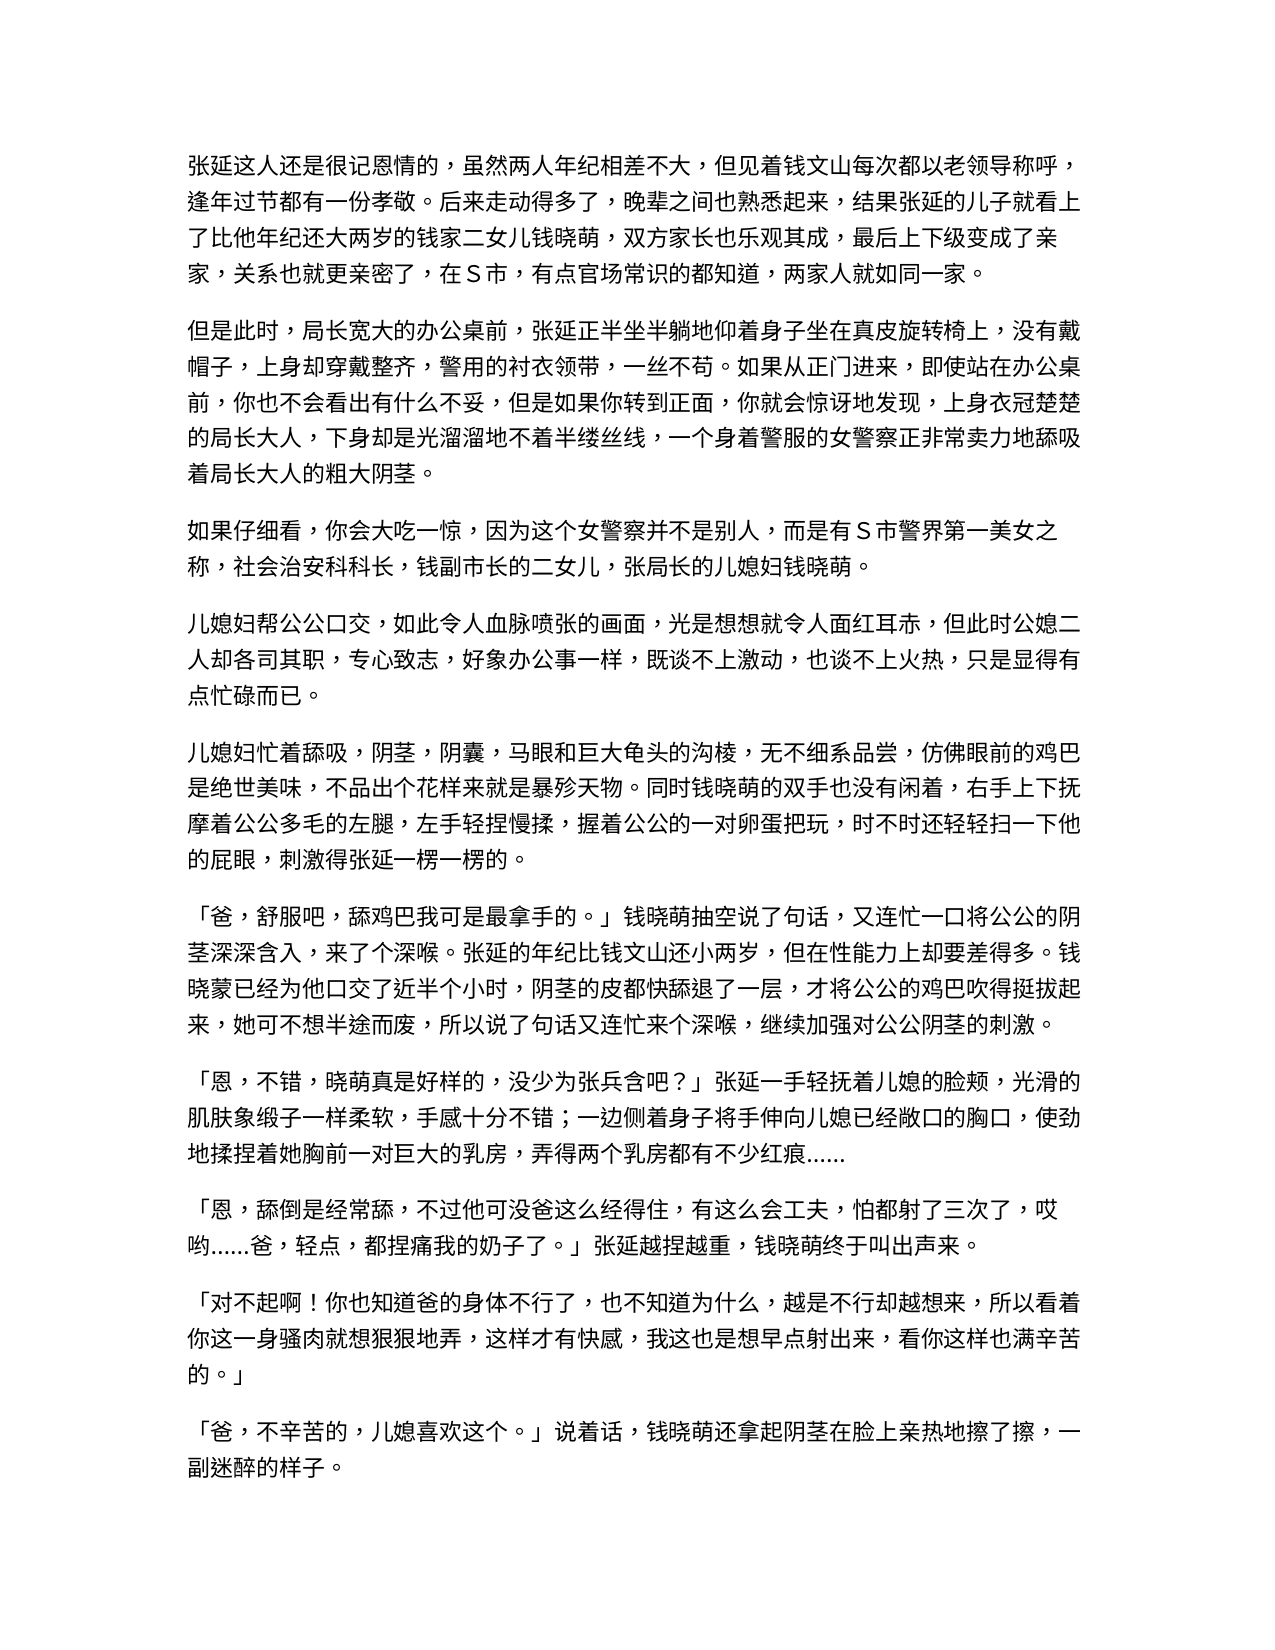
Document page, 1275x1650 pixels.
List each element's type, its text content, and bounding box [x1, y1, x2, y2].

text 「爸，不辛苦的，儿媳喜欢这个。」说着话，钱晓萌还拿起阴茎在脸上亲热地擦了擦，一副迷醉的样子。 [187, 1416, 1087, 1483]
text 儿媳妇帮公公口交，如此令人血脉喷张的画面，光是想想就令人面红耳赤，但此时公媳二人却各司其职，专心致志，好象办公事一样，既谈不上激动，也谈不上火热，只是显得有点忙碌而已。 [187, 608, 1087, 711]
text 「对不起啊！你也知道爸的身体不行了，也不知道为什么，越是不行却越想来，所以看着你这一身骚肉就想狠狠地弄，这样才有快感，我这也是想早点射出来，看你这样也满辛苦的。」 [187, 1287, 1087, 1390]
text 「恩，舔倒是经常舔，不过他可没爸这么经得住，有这么会工夫，怕都射了三次了，哎哟……爸，轻点，都捏痛我的奶子了。」张延越捏越重，钱晓萌终于叫出声来。 [187, 1194, 1087, 1261]
text 张延这人还是很记恩情的，虽然两人年纪相差不大，但见着钱文山每次都以老领导称呼，逢年过节都有一份孝敬。后来走动得多了，晚辈之间也熟悉起来，结果张延的儿子就看上了比他年纪还大两岁的钱家二女儿钱晓萌，双方家长也乐观其成，最后上下级变成了亲家，关系也就更亲密了，在Ｓ市，有点官场常识的都知道，两家人就如同一家。 [187, 150, 1087, 289]
text 「爸，舒服吧，舔鸡巴我可是最拿手的。」钱晓萌抽空说了句话，又连忙一口将公公的阴茎深深含入，来了个深喉。张延的年纪比钱文山还小两岁，但在性能力上却要差得多。钱晓蒙已经为他口交了近半个小时，阴茎的皮都快舔退了一层，才将公公的鸡巴吹得挺拔起来，她可不想半途而废，所以说了句话又连忙来个深喉，继续加强对公公阴茎的刺激。 [187, 901, 1087, 1040]
text 儿媳妇忙着舔吸，阴茎，阴囊，马眼和巨大龟头的沟棱，无不细系品尝，仿佛眼前的鸡巴是绝世美味，不品出个花样来就是暴殄天物。同时钱晓萌的双手也没有闲着，右手上下抚摩着公公多毛的左腿，左手轻捏慢揉，握着公公的一对卵蛋把玩，时不时还轻轻扫一下他的屁眼，刺激得张延一楞一楞的。 [187, 736, 1087, 876]
text 但是此时，局长宽大的办公桌前，张延正半坐半躺地仰着身子坐在真皮旋转椅上，没有戴帽子，上身却穿戴整齐，警用的衬衣领带，一丝不苟。如果从正门进来，即使站在办公桌前，你也不会看出有什么不妥，但是如果你转到正面，你就会惊讶地发现，上身衣冠楚楚的局长大人，下身却是光溜溜地不着半缕丝线，一个身着警服的女警察正非常卖力地舔吸着局长大人的粗大阴茎。 [187, 314, 1087, 489]
text 「恩，不错，晓萌真是好样的，没少为张兵含吧？」张延一手轻抚着儿媳的脸颊，光滑的肌肤象缎子一样柔软，手感十分不错；一边侧着身子将手伸向儿媳已经敞口的胸口，使劲地揉捏着她胸前一对巨大的乳房，弄得两个乳房都有不少红痕…… [187, 1066, 1087, 1169]
text 如果仔细看，你会大吃一惊，因为这个女警察并不是别人，而是有Ｓ市警界第一美女之称，社会治安科科长，钱副市长的二女儿，张局长的儿媳妇钱晓萌。 [187, 515, 1087, 582]
